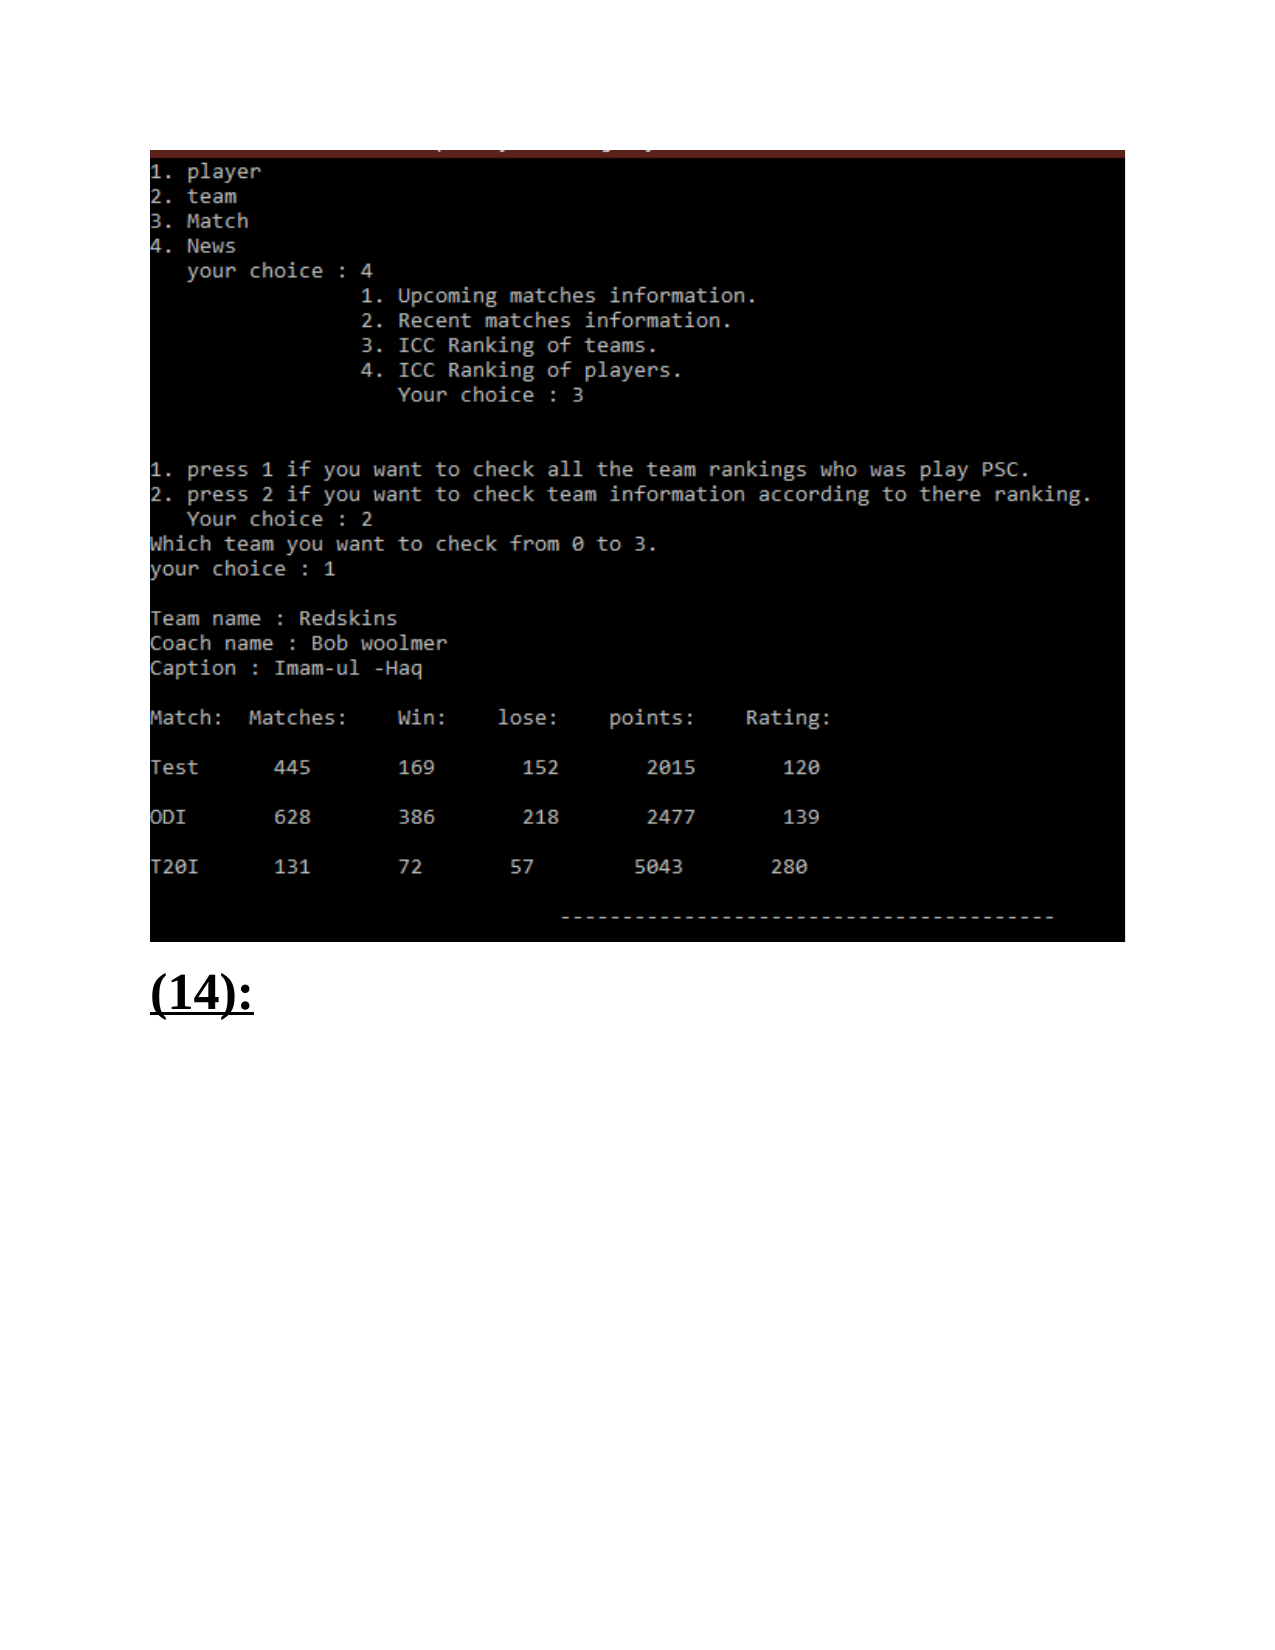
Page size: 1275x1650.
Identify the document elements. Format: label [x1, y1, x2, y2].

picture [150, 150, 1125, 942]
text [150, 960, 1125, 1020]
